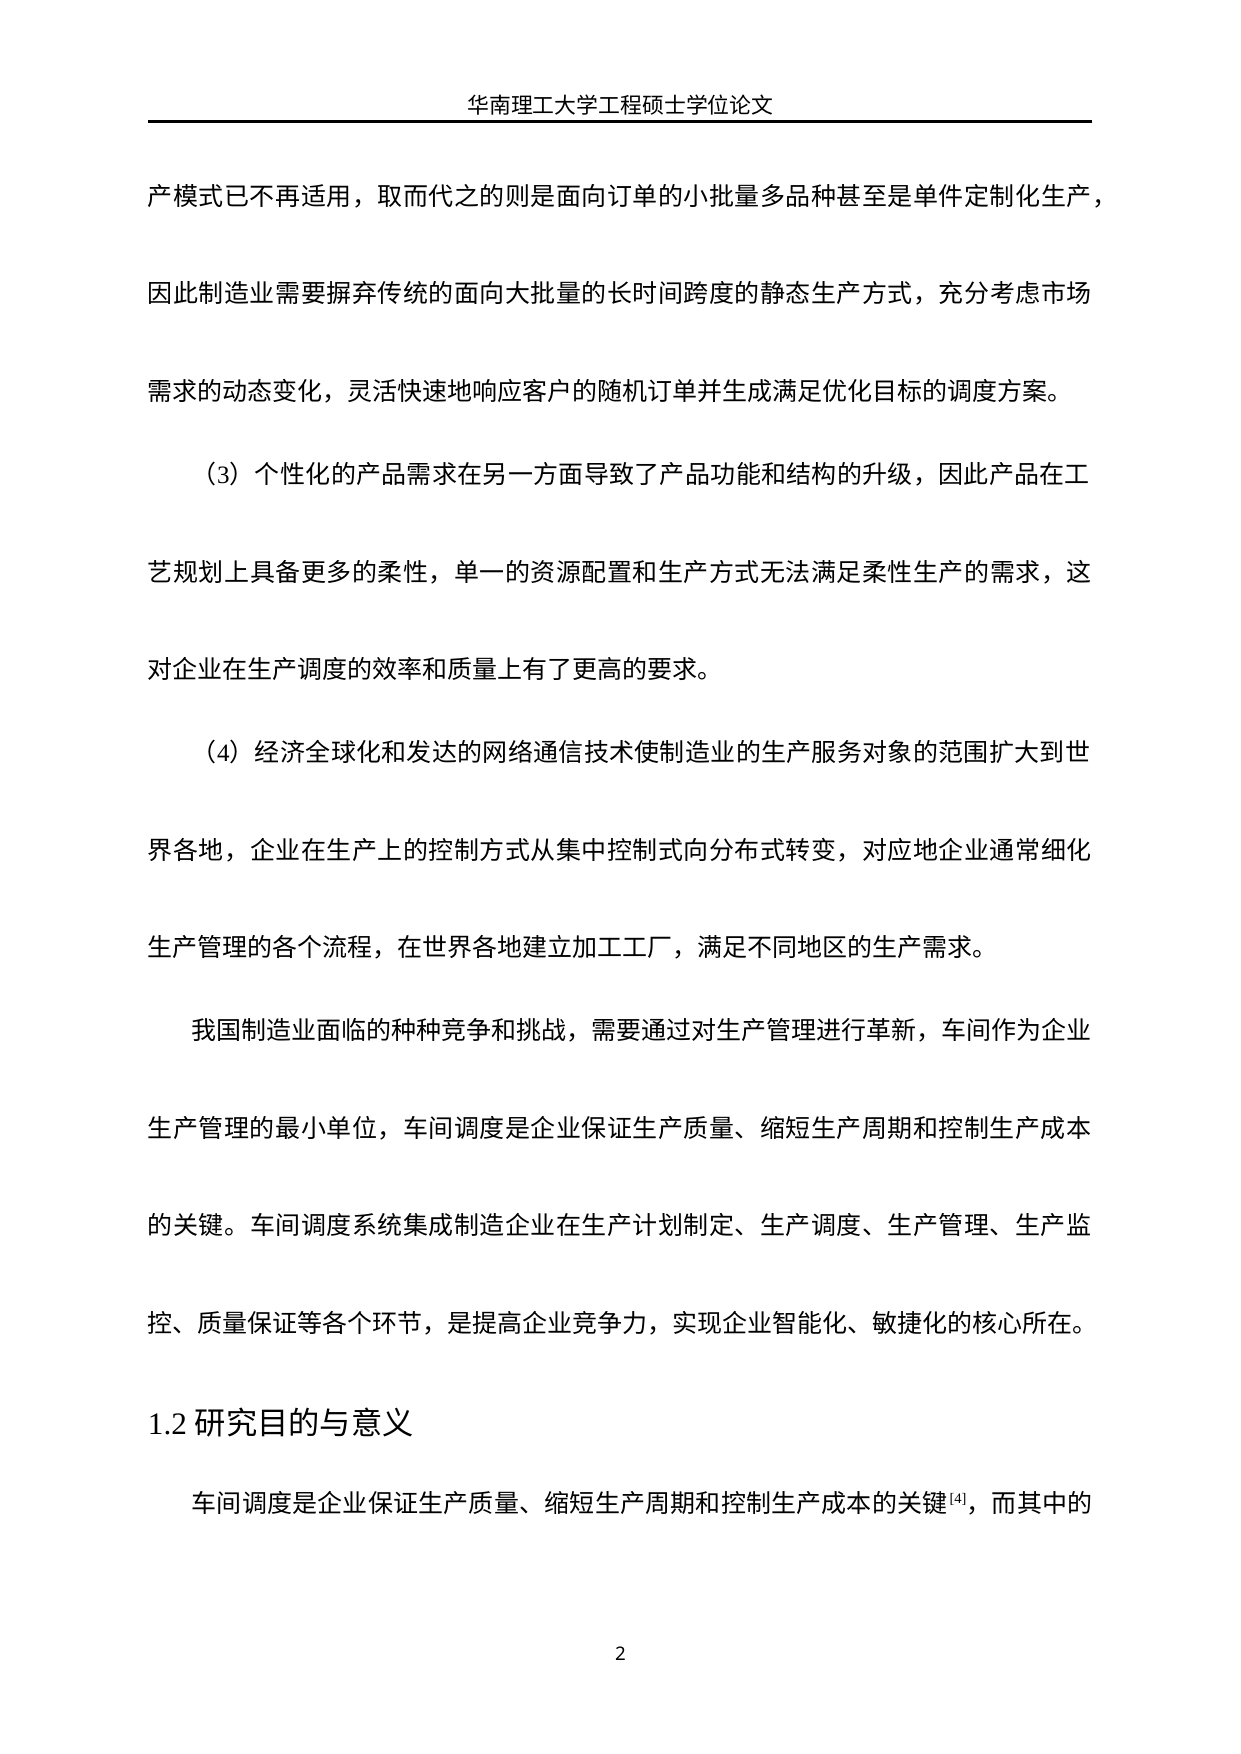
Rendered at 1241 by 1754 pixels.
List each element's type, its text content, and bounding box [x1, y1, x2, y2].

subtitle 1.2 研究目的与意义 [148, 1388, 1092, 1453]
text （4）经济全球化和发达的网络通信技术使制造业的生产服务对象的范围扩大到世界各地，企业在生产上的控制方式从集中控制式向分布式转变，对应地企业通常细化生产管理的各个流程，在世界各地建立加工工厂，满足不同地区的生产需求。 [148, 718, 1092, 978]
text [148, 162, 1092, 422]
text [148, 1469, 1092, 1534]
text 我国制造业面临的种种竞争和挑战，需要通过对生产管理进行革新，车间作为企业生产管理的最小单位，车间调度是企业保证生产质量、缩短生产周期和控制生产成本的关键。车间调度系统集成制造企业在生产计划制定、生产调度、生产管理、生产监控、质量保证等各个环节，是提高企业竞争力，实现企业智能化、敏捷化的核心所在。 [148, 996, 1092, 1354]
text （3）个性化的产品需求在另一方面导致了产品功能和结构的升级，因此产品在工艺规划上具备更多的柔性，单一的资源配置和生产方式无法满足柔性生产的需求，这对企业在生产调度的效率和质量上有了更高的要求。 [148, 440, 1092, 700]
